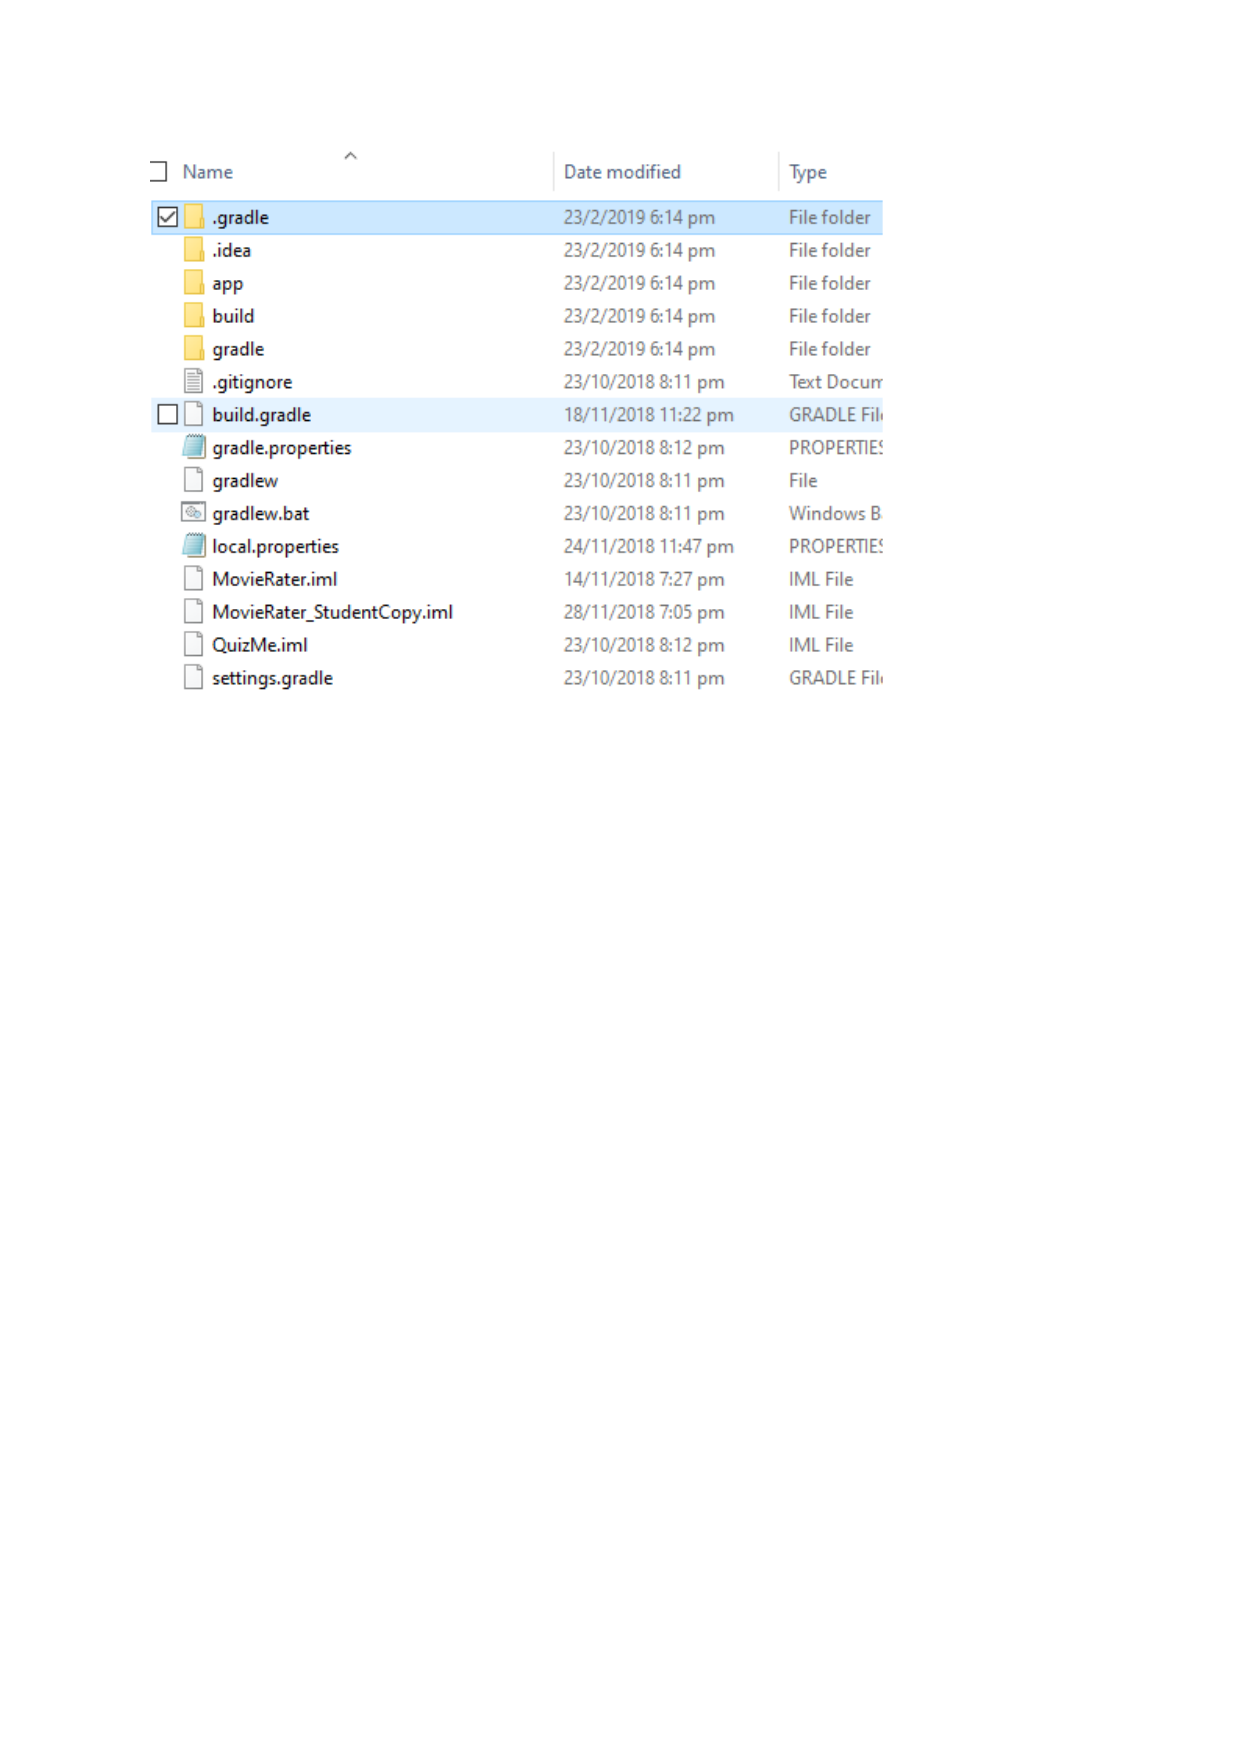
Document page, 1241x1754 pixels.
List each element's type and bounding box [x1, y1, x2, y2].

picture [150, 150, 883, 749]
